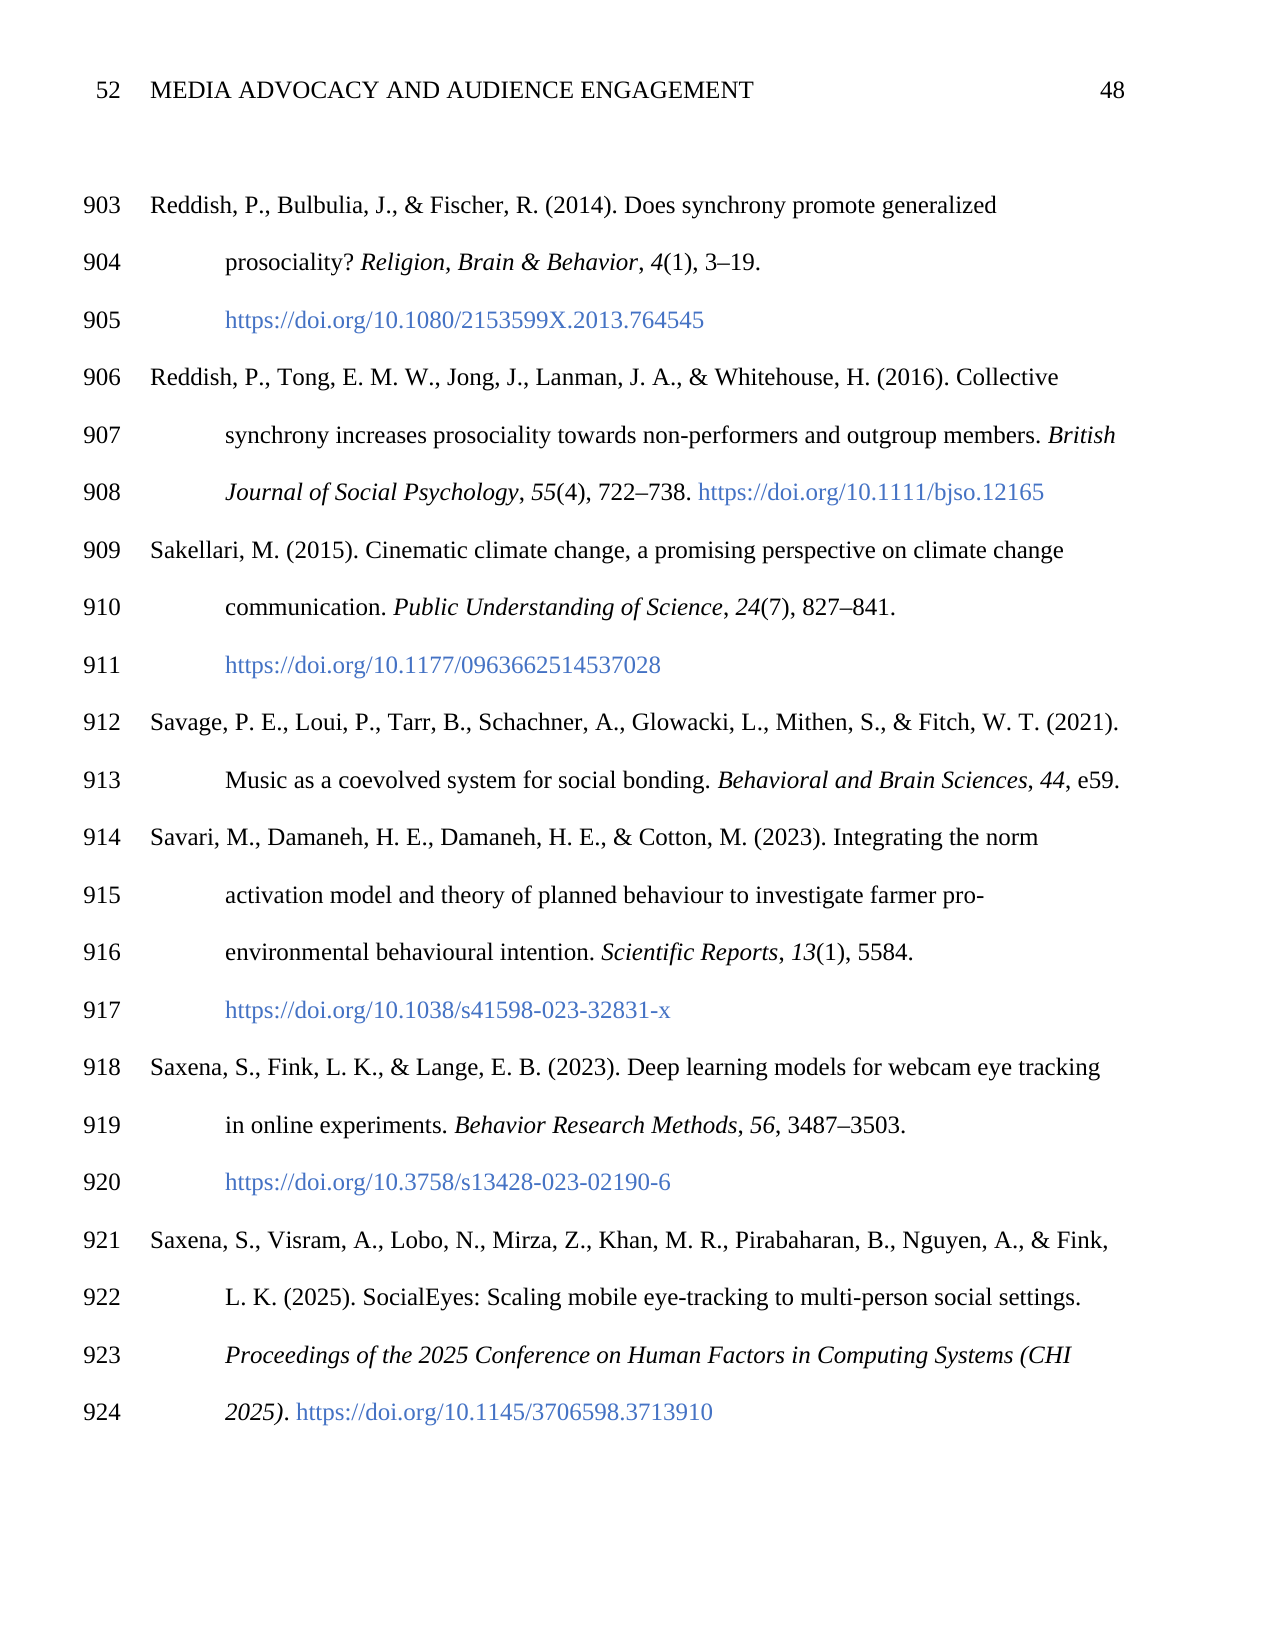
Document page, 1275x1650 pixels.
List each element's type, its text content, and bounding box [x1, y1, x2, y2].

text Reddish, P., Tong, E. M. W., Jong, J., Lanman, J. A., & Whitehouse, H. (2016). Collective synchrony increases prosociality towards non-performers and outgroup members. British Journal of Social Psychology, 55(4), 722–738. https://doi.org/10.1111/bjso.12165 [150, 362, 1125, 506]
text Saxena, S., Fink, L. K., & Lange, E. B. (2023). Deep learning models for webcam eye tracking in online experiments. Behavior Research Methods, 56, 3487–3503. https://doi.org/10.3758/s13428-023-02190-6 [150, 1052, 1125, 1196]
text Saxena, S., Visram, A., Lobo, N., Mirza, Z., Khan, M. R., Pirabaharan, B., Nguyen, A., & Fink, L. K. (2025). SocialEyes: Scaling mobile eye-tracking to multi-person social settings. Proceedings of the 2025 Conference on Human Factors in Computing Systems (CHI 2025). https://doi.org/10.1145/3706598.3713910 [150, 1225, 1125, 1426]
text Sakellari, M. (2015). Cinematic climate change, a promising perspective on climate change communication. Public Understanding of Science, 24(7), 827–841. https://doi.org/10.1177/0963662514537028 [150, 535, 1125, 679]
text Savari, M., Damaneh, H. E., Damaneh, H. E., & Cotton, M. (2023). Integrating the norm activation model and theory of planned behaviour to investigate farmer pro-environmental behavioural intention. Scientific Reports, 13(1), 5584. https://doi.org/10.1038/s41598-023-32831-x [150, 822, 1125, 1024]
text Reddish, P., Bulbulia, J., & Fischer, R. (2014). Does synchrony promote generalized prosociality? Religion, Brain & Behavior, 4(1), 3–19. https://doi.org/10.1080/2153599X.2013.764545 [150, 190, 1125, 334]
text Savage, P. E., Loui, P., Tarr, B., Schachner, A., Glowacki, L., Mithen, S., & Fitch, W. T. (2021). Music as a coevolved system for social bonding. Behavioral and Brain Sciences, 44, e59. [150, 707, 1125, 794]
